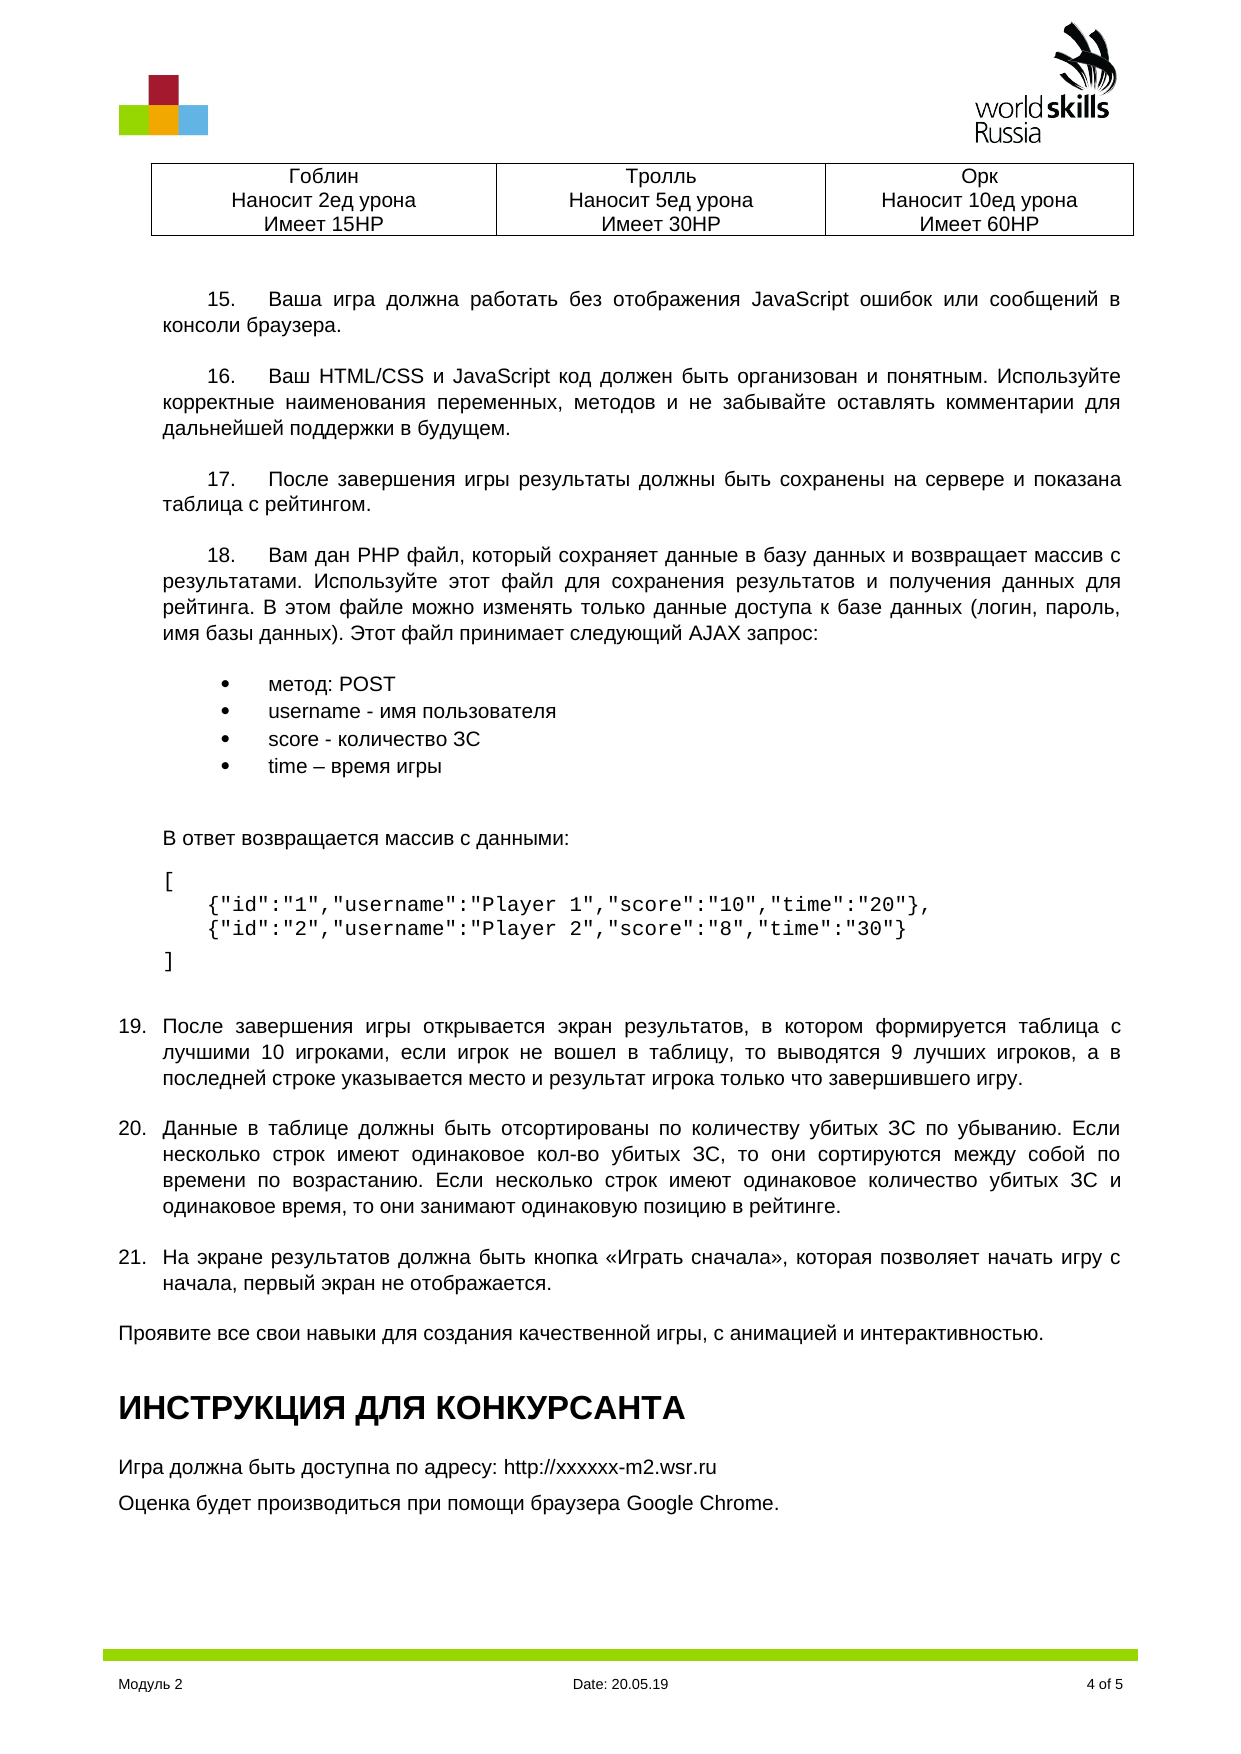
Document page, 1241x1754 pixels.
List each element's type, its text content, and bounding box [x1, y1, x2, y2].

table_header Гоблин Наносит 2ед урона Имеет 15HP [152, 164, 496, 235]
list Вам дан PHP файл, который сохраняет данные в базу данных и возвращает массив с результатами. Используйте этот файл для сохранения результатов и получения данных для рейтинга. В этом файле можно изменять только данные доступа к базе данных (логин, пароль, имя базы данных). Этот файл принимает следующий AJAX запрос: [162, 543, 1122, 644]
list метод: POST [162, 671, 1122, 696]
list [ [162, 870, 1122, 894]
list После завершения игры результаты должны быть сохранены на сервере и показана таблица с рейтингом. [162, 466, 1122, 516]
list Игра должна быть доступна по адресу: http://xxxxxx-m2.wsr.ru [118, 1455, 1122, 1479]
list Ваш HTML/CSS и JavaScript код должен быть организован и понятным. Используйте корректные наименования переменных, методов и не забывайте оставлять комментарии для дальнейшей поддержки в будущем. [162, 364, 1122, 439]
table_header Тролль Наносит 5ед урона Имеет 30HP [497, 164, 825, 235]
list score - количество ЗС [162, 727, 1122, 751]
list В ответ возвращается массив с данными: [162, 826, 1122, 850]
list На экране результатов должна быть кнопка «Играть сначала», которая позволяет начать игру с начала, первый экран не отображается. [118, 1244, 1122, 1294]
list Оценка будет производиться при помощи браузера Google Chrome. [118, 1491, 1122, 1515]
text Проявите все свои навыки для создания качественной игры, с анимацией и интерактивностью. [118, 1321, 1122, 1345]
picture [118, 59, 209, 152]
list После завершения игры открывается экран результатов, в котором формируется таблица с лучшими 10 игроками, если игрок не вошел в таблицу, то выводятся 9 лучших игроков, а в последней строке указывается место и результат игрока только что завершившего игру. [118, 1014, 1122, 1089]
picture [975, 21, 1117, 163]
list Данные в таблице должны быть отсортированы по количеству убитых ЗС по убыванию. Если несколько строк имеют одинаковое кол-во убитых ЗС, то они сортируются между собой по времени по возрастанию. Если несколько строк имеют одинаковое количество убитых ЗС и одинаковое время, то они занимают одинаковую позицию в рейтинге. [118, 1116, 1122, 1218]
text ИНСТРУКЦИя ДЛЯ КОНКУРСАНТА [118, 1388, 1122, 1427]
list username - имя пользователя [162, 699, 1122, 723]
list Ваша игра должна работать без отображения JavaScript ошибок или сообщений в консоли браузера. [162, 287, 1122, 337]
list time – время игры [162, 754, 1122, 778]
list {"id":"1","username":"Player 1","score":"10","time":"20"}, {"id":"2","username":"Player 2","score":"8","time":"30"} [162, 894, 1122, 941]
list ] [162, 950, 1122, 973]
table_header Орк Наносит 10ед урона Имеет 60HP [826, 164, 1133, 235]
